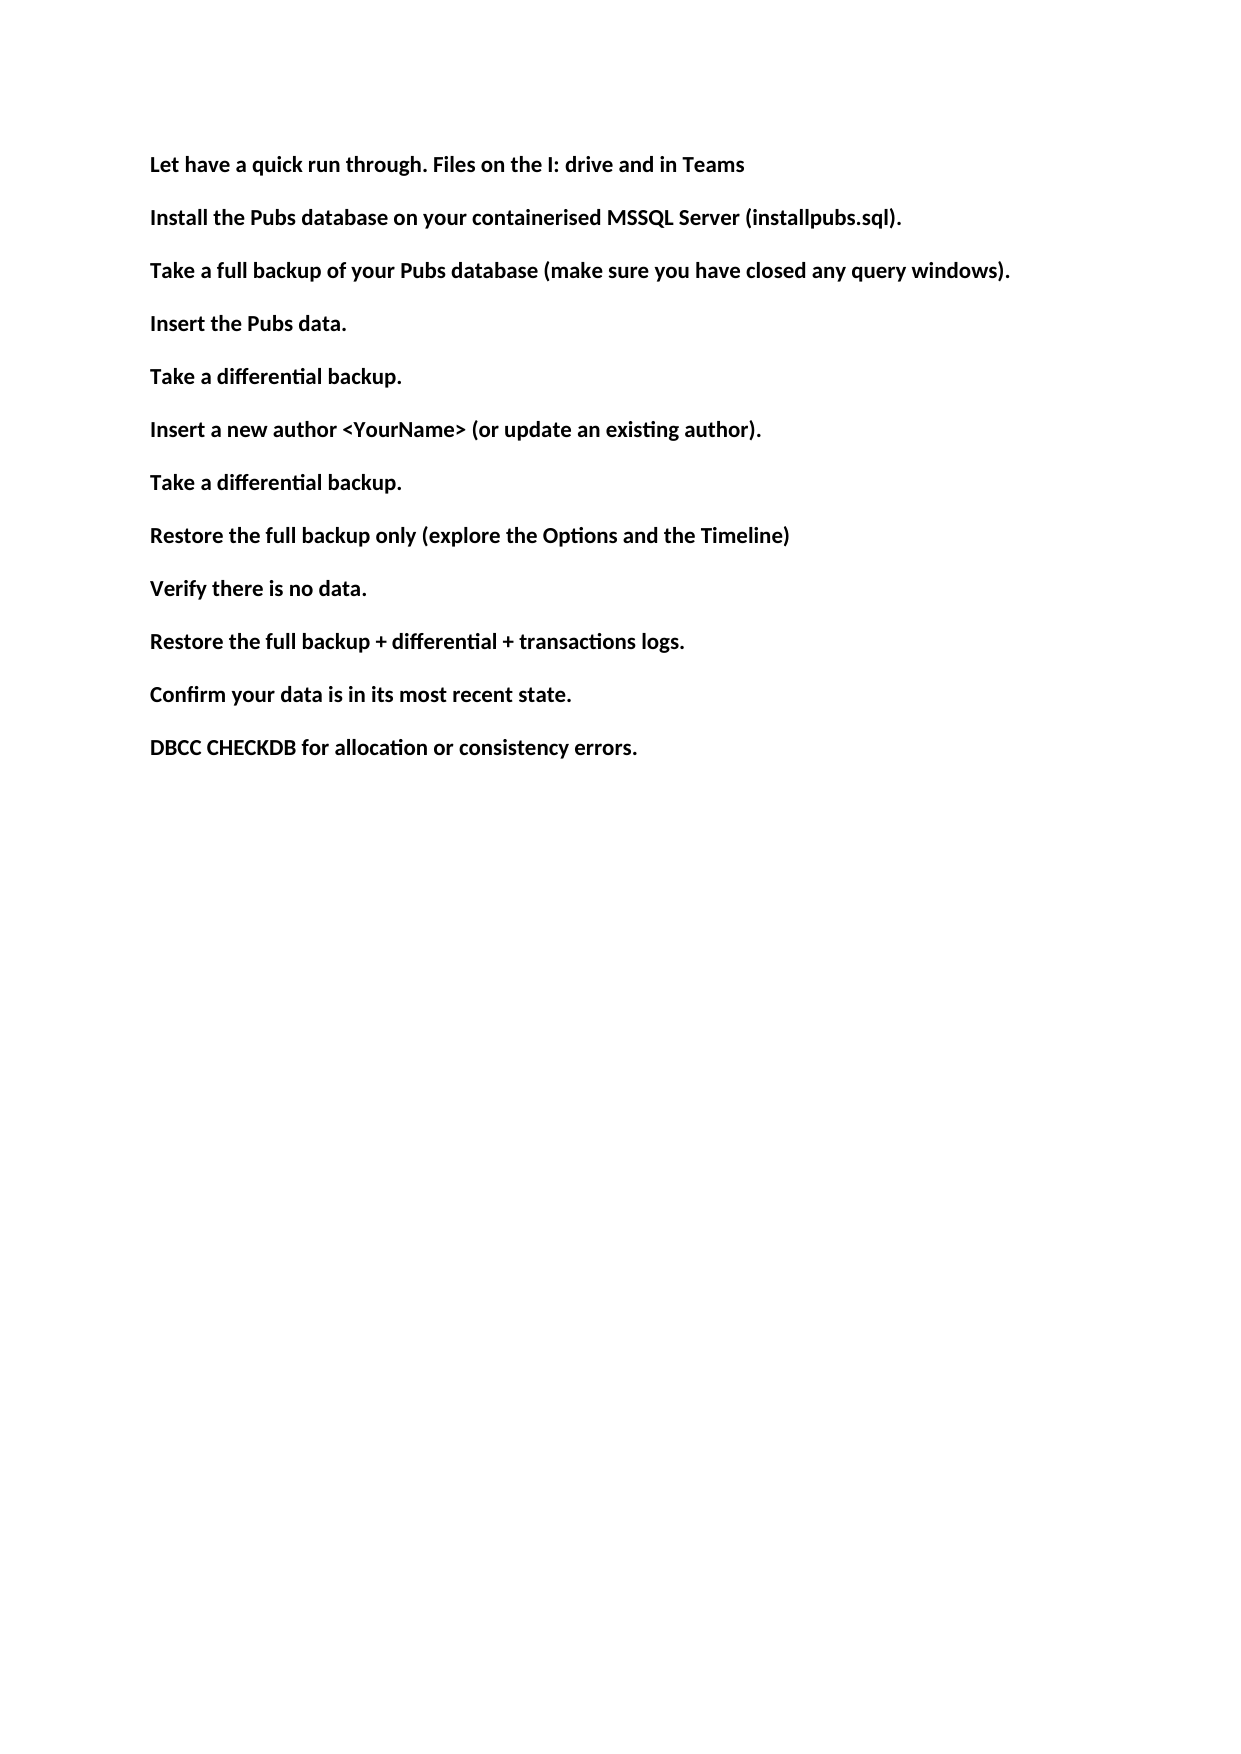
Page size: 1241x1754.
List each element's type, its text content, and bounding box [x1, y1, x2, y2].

text Insert a new author <YourName> (or update an existing author). [150, 415, 1090, 443]
text Take a full backup of your Pubs database (make sure you have closed any query windows). [150, 256, 1090, 284]
text Confirm your data is in its most recent state. [150, 680, 1090, 708]
text Insert the Pubs data. [150, 309, 1090, 337]
text Let have a quick run through. Files on the I: drive and in Teams [150, 150, 1090, 178]
text Take a differential backup. [150, 362, 1090, 390]
text Take a differential backup. [150, 468, 1090, 496]
text Verify there is no data. [150, 574, 1090, 602]
text DBCC CHECKDB for allocation or consistency errors. [150, 733, 1090, 761]
text Restore the full backup only (explore the Options and the Timeline) [150, 521, 1090, 549]
text Restore the full backup + differential + transactions logs. [150, 627, 1090, 655]
text Install the Pubs database on your containerised MSSQL Server (installpubs.sql). [150, 203, 1090, 231]
